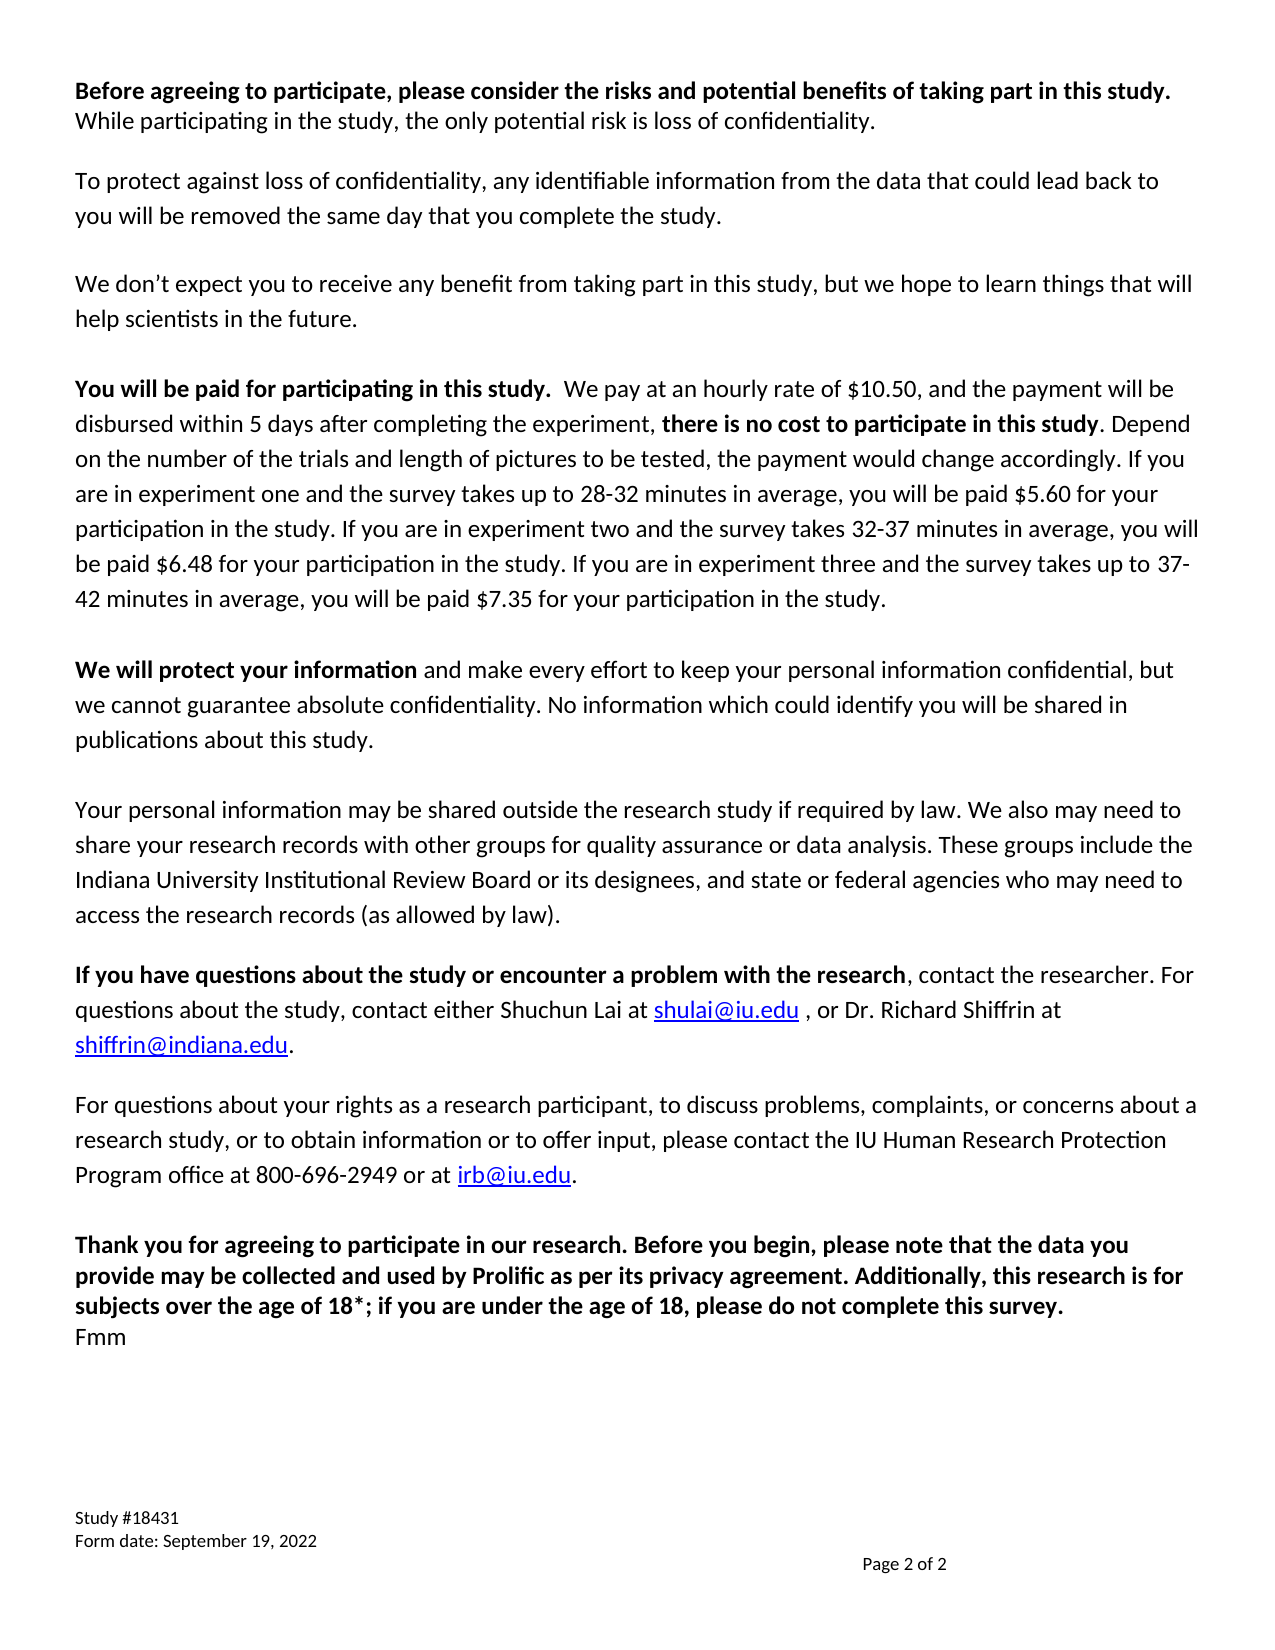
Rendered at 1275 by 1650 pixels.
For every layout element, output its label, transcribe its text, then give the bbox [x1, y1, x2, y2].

text We don’t expect you to receive any benefit from taking part in this study, but we hope to learn things that will help scientists in the future. [75, 268, 1200, 334]
text We will protect your information and make every effort to keep your personal information confidential, but we cannot guarantee absolute confidentiality. No information which could identify you will be shared in publications about this study. [75, 654, 1200, 754]
text Thank you for agreeing to participate in our research. Before you begin, please note that the data you provide may be collected and used by Prolific as per its privacy agreement. Additionally, this research is for subjects over the age of 18*; if you are under the age of 18, please do not complete this survey. [75, 1229, 1200, 1321]
text Your personal information may be shared outside the research study if required by law. We also may need to share your research records with other groups for quality assurance or data analysis. These groups include the Indiana University Institutional Review Board or its designees, and state or federal agencies who may need to access the research records (as allowed by law). [75, 794, 1200, 930]
text If you have questions about the study or encounter a problem with the research, contact the researcher. For questions about the study, contact either Shuchun Lai at shulai@iu.edu , or Dr. Richard Shiffrin at shiffrin@indiana.edu. [75, 959, 1200, 1060]
text Fmm [75, 1321, 1200, 1351]
text For questions about your rights as a research participant, to discuss problems, complaints, or concerns about a research study, or to obtain information or to offer input, please contact the IU Human Research Protection Program office at 800-696-2949 or at irb@iu.edu. [75, 1089, 1200, 1190]
text To protect against loss of confidentiality, any identifiable information from the data that could lead back to you will be removed the same day that you complete the study. [75, 165, 1200, 231]
text Before agreeing to participate, please consider the risks and potential benefits of taking part in this study. While participating in the study, the only potential risk is loss of confidentiality. [75, 75, 1200, 136]
text You will be paid for participating in this study. We pay at an hourly rate of $10.50, and the payment will be disbursed within 5 days after completing the experiment, there is no cost to participate in this study. Depend on the number of the trials and length of pictures to be tested, the payment would change accordingly. If you are in experiment one and the survey takes up to 28-32 minutes in average, you will be paid $5.60 for your participation in the study. If you are in experiment two and the survey takes 32-37 minutes in average, you will be paid $6.48 for your participation in the study. If you are in experiment three and the survey takes up to 37-42 minutes in average, you will be paid $7.35 for your participation in the study. [75, 373, 1200, 614]
